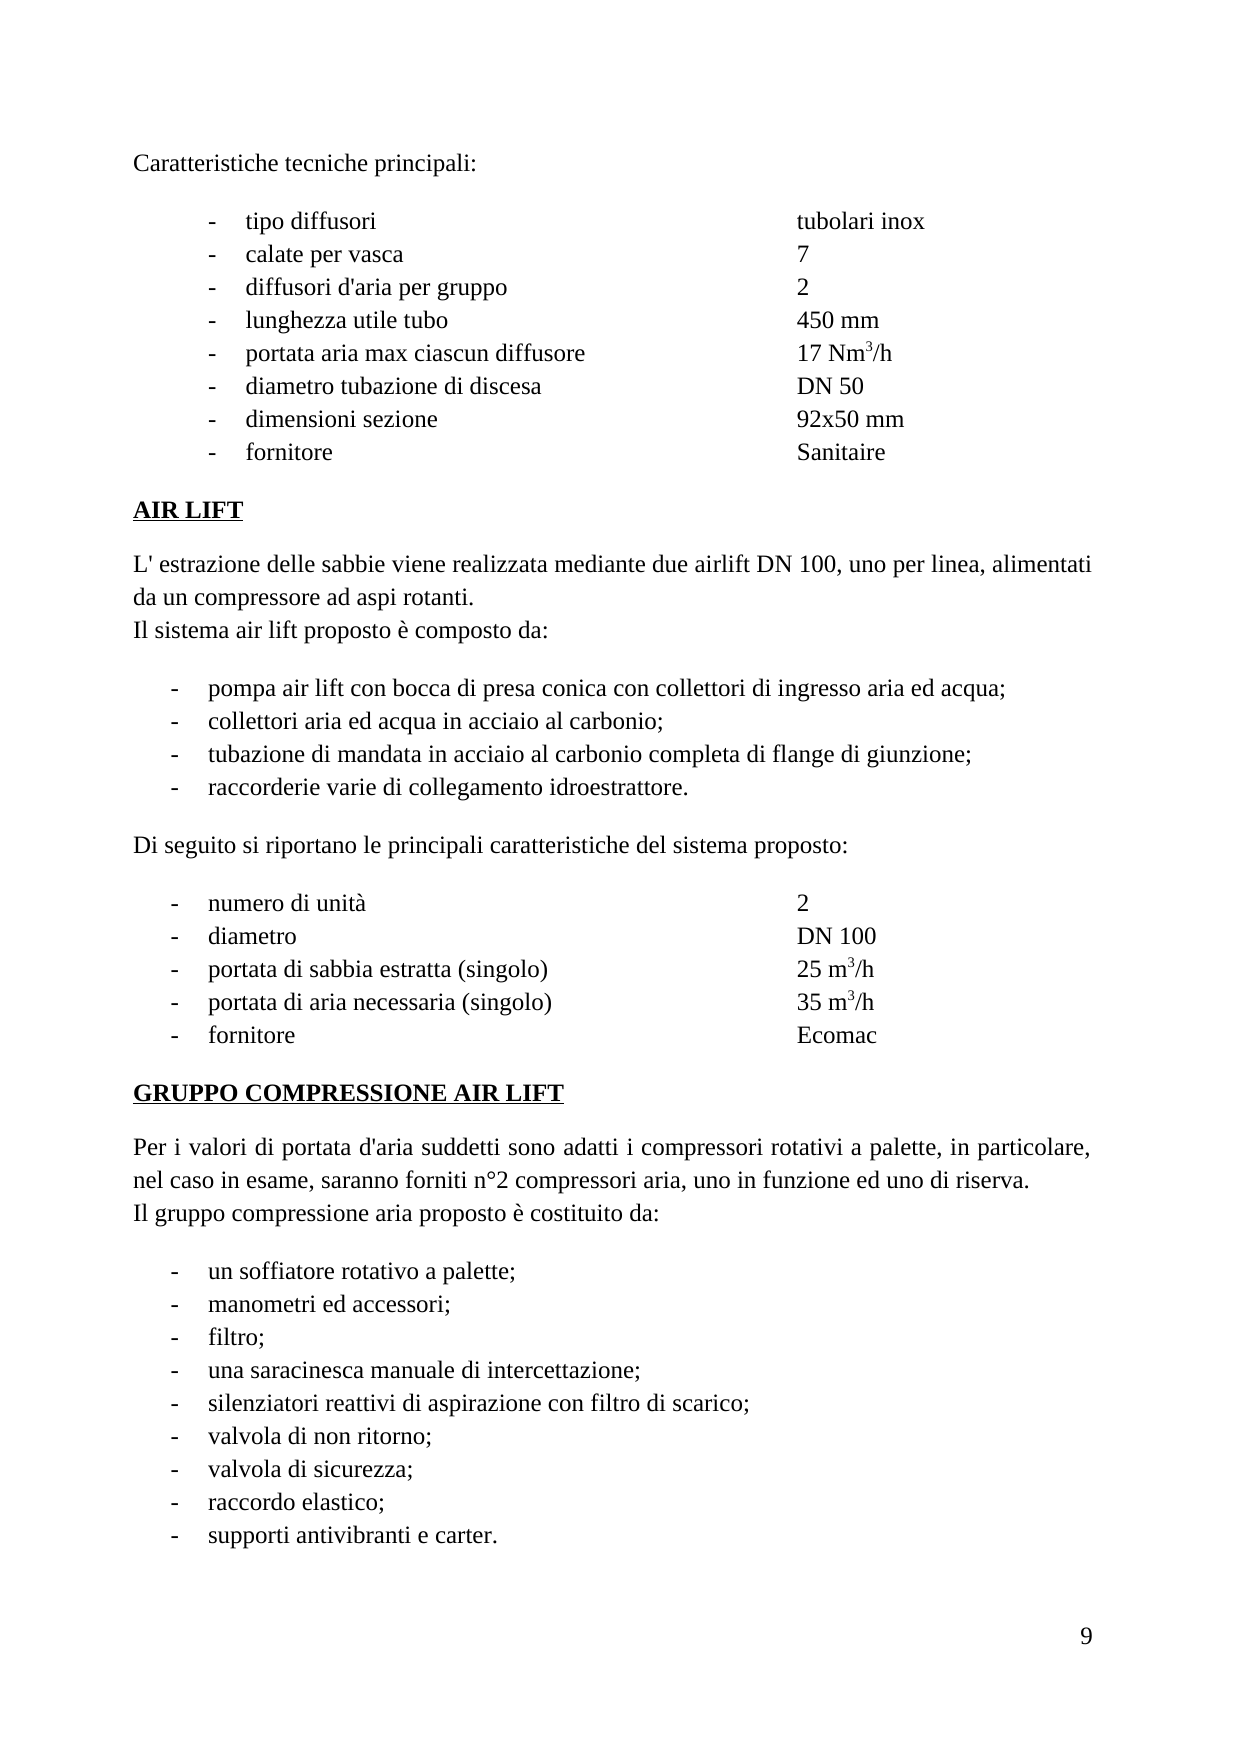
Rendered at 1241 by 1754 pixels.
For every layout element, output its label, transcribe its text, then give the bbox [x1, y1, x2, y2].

text Caratteristiche tecniche principali: [133, 148, 1092, 176]
list pompa air lift con bocca di presa conica con collettori di ingresso aria ed acqua; [170, 673, 1092, 701]
list tipo diffusori tubolari inox [208, 206, 1092, 234]
list manometri ed accessori; [170, 1289, 1092, 1317]
text Per i valori di portata d'aria suddetti sono adatti i compressori rotativi a palette, in particolare, nel caso in esame, saranno forniti n°2 compressori aria, uno in funzione ed uno di riserva. [133, 1132, 1092, 1193]
list numero di unità 2 [170, 888, 1092, 917]
list portata di aria necessaria (singolo) 35 m3/h [170, 987, 1092, 1016]
list un soffiatore rotativo a palette; [170, 1256, 1092, 1284]
text L' estrazione delle sabbie viene realizzata mediante due airlift DN 100, uno per linea, alimentati da un compressore ad aspi rotanti. [133, 549, 1092, 610]
list raccordo elastico; [170, 1487, 1092, 1516]
text Di seguito si riportano le principali caratteristiche del sistema proposto: [133, 830, 1092, 858]
list raccorderie varie di collegamento idroestrattore. [170, 772, 1092, 801]
list filtro; [170, 1322, 1092, 1351]
list fornitore Sanitaire [208, 437, 1092, 466]
list diametro DN 100 [170, 921, 1092, 949]
list diffusori d'aria per gruppo 2 [208, 272, 1092, 301]
list valvola di sicurezza; [170, 1454, 1092, 1483]
text Il sistema air lift proposto è composto da: [133, 615, 1092, 643]
list portata di sabbia estratta (singolo) 25 m3/h [170, 954, 1092, 983]
list dimensioni sezione 92x50 mm [208, 404, 1092, 433]
list supporti antivibranti e carter. [170, 1520, 1092, 1549]
list calate per vasca 7 [208, 239, 1092, 267]
list lunghezza utile tubo 450 mm [208, 305, 1092, 333]
list collettori aria ed acqua in acciaio al carbonio; [170, 706, 1092, 734]
list una saracinesca manuale di intercettazione; [170, 1355, 1092, 1383]
list fornitore Ecomac [170, 1020, 1092, 1049]
list portata aria max ciascun diffusore 17 Nm3/h [208, 338, 1092, 367]
list valvola di non ritorno; [170, 1421, 1092, 1449]
list tubazione di mandata in acciaio al carbonio completa di flange di giunzione; [170, 739, 1092, 767]
text Il gruppo compressione aria proposto è costituito da: [133, 1198, 1092, 1226]
list diametro tubazione di discesa DN 50 [208, 371, 1092, 399]
list silenziatori reattivi di aspirazione con filtro di scarico; [170, 1388, 1092, 1417]
subtitle GRUPPO COMPRESSIONE AIR LIFT [133, 1078, 1092, 1107]
subtitle AIR LIFT [133, 495, 1092, 524]
